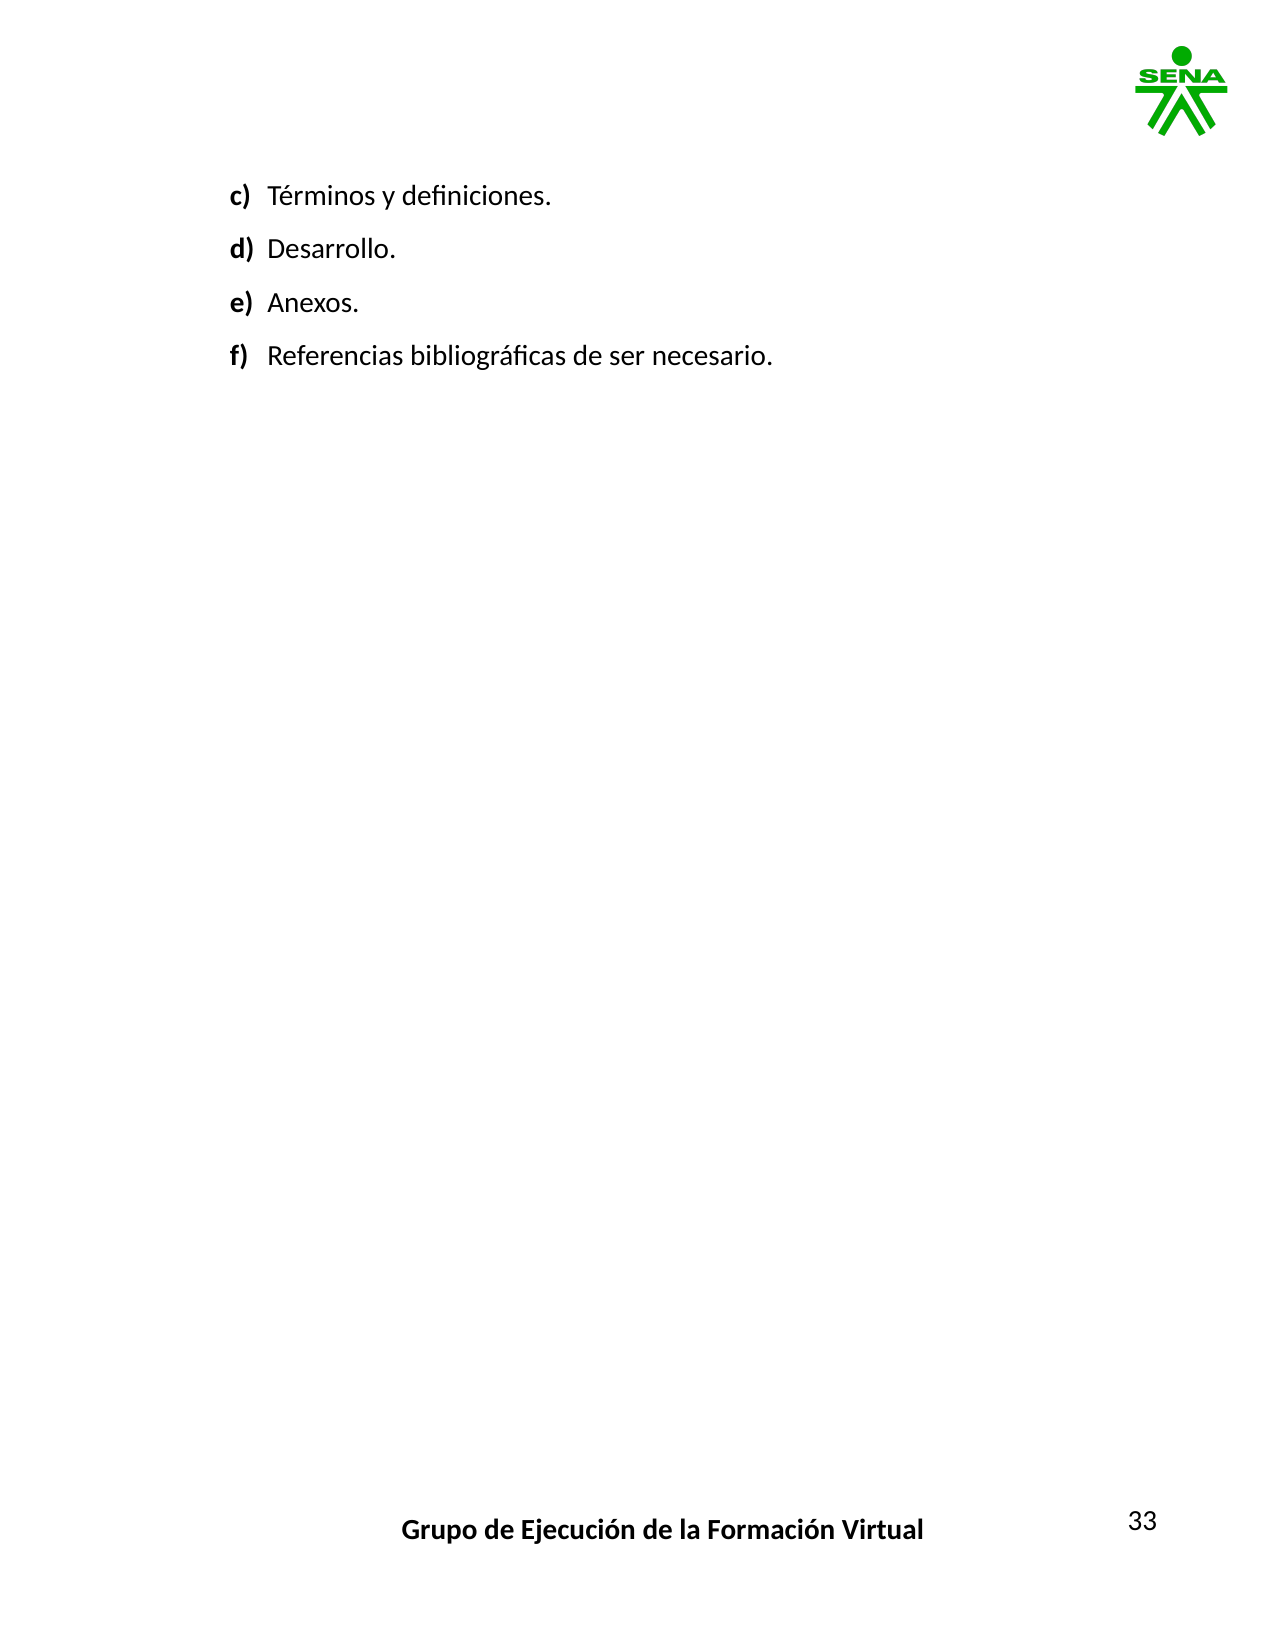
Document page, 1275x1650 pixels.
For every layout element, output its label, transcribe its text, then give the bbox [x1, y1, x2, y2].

list Anexos. [229, 284, 1157, 320]
list Desarrollo. [229, 231, 1157, 266]
list Referencias bibliográficas de ser necesario. [229, 337, 1157, 373]
list Términos y definiciones. [229, 177, 1157, 213]
picture [1135, 46, 1228, 136]
